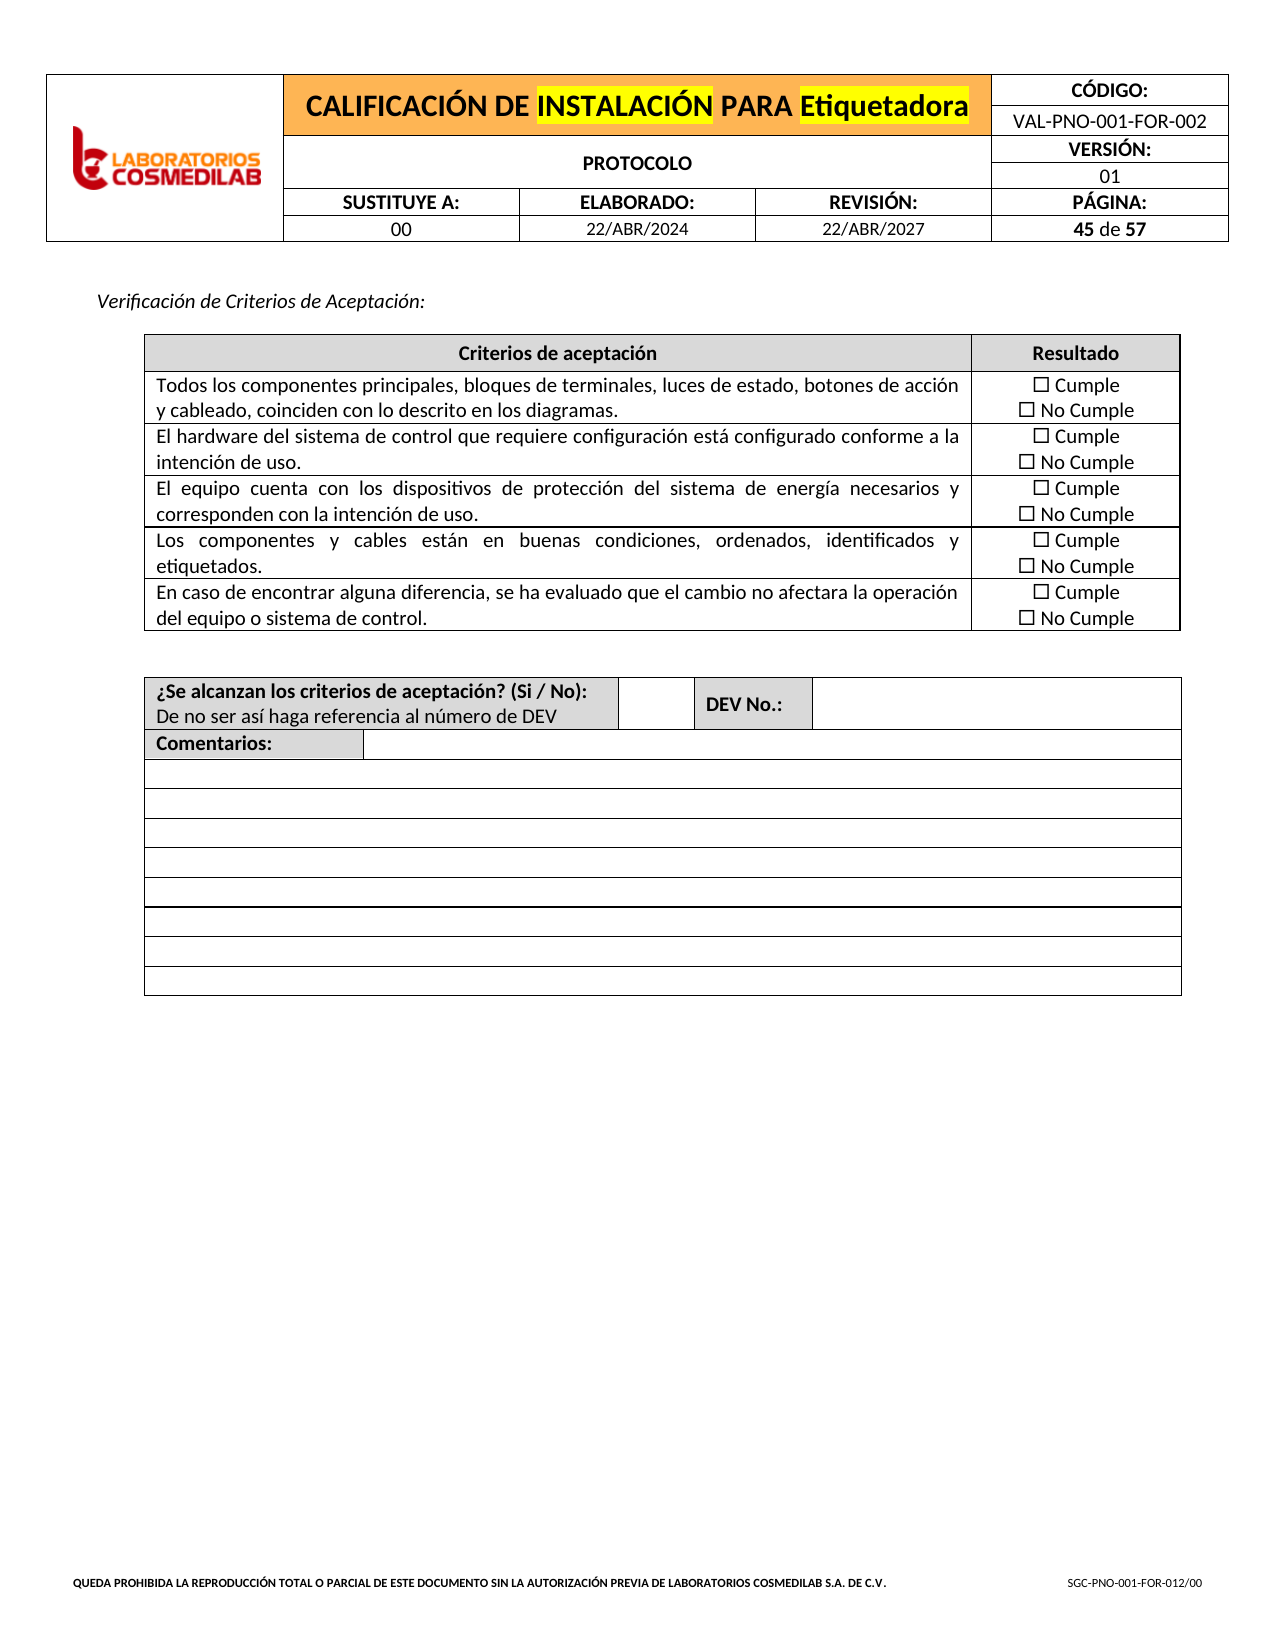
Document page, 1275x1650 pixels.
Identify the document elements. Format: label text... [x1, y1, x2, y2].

table_cell Cumple No Cumple [972, 424, 1179, 474]
table_cell Cumple No Cumple [972, 579, 1179, 630]
table_cell Todos los componentes principales, bloques de terminales, luces de estado, botones de acción y cableado, coinciden con lo descrito en los diagramas. [145, 372, 971, 423]
table_header Resultado [972, 335, 1179, 371]
table_cell Comentarios: [145, 730, 363, 758]
table_cell [364, 730, 1181, 758]
table_header ¿Se alcanzan los criterios de aceptación? (Si / No): De no ser así haga referencia al número de DEV [145, 678, 618, 729]
table_cell [145, 908, 1181, 936]
table_header [813, 678, 1181, 729]
table_cell Cumple No Cumple [972, 372, 1179, 423]
table_cell El equipo cuenta con los dispositivos de protección del sistema de energía necesarios y corresponden con la intención de uso. [145, 476, 971, 526]
table_cell [145, 789, 1181, 818]
table_cell [145, 760, 1181, 788]
table_cell [145, 819, 1181, 847]
table_header DEV No.: [695, 678, 812, 729]
list Verificación de Criterios de Aceptación: [97, 288, 1216, 314]
table_cell En caso de encontrar alguna diferencia, se ha evaluado que el cambio no afectara la operación del equipo o sistema de control. [145, 579, 971, 630]
table_cell Cumple No Cumple [972, 528, 1179, 578]
table_cell [145, 937, 1181, 966]
table_cell Cumple No Cumple [972, 476, 1179, 526]
table_cell [145, 967, 1181, 995]
picture [69, 124, 264, 192]
table_header Criterios de aceptación [145, 335, 971, 371]
table_cell El hardware del sistema de control que requiere configuración está configurado conforme a la intención de uso. [145, 424, 971, 474]
table_cell [145, 848, 1181, 877]
table_cell [145, 878, 1181, 906]
table_header [619, 678, 694, 729]
table_cell Los componentes y cables están en buenas condiciones, ordenados, identificados y etiquetados. [145, 528, 971, 578]
